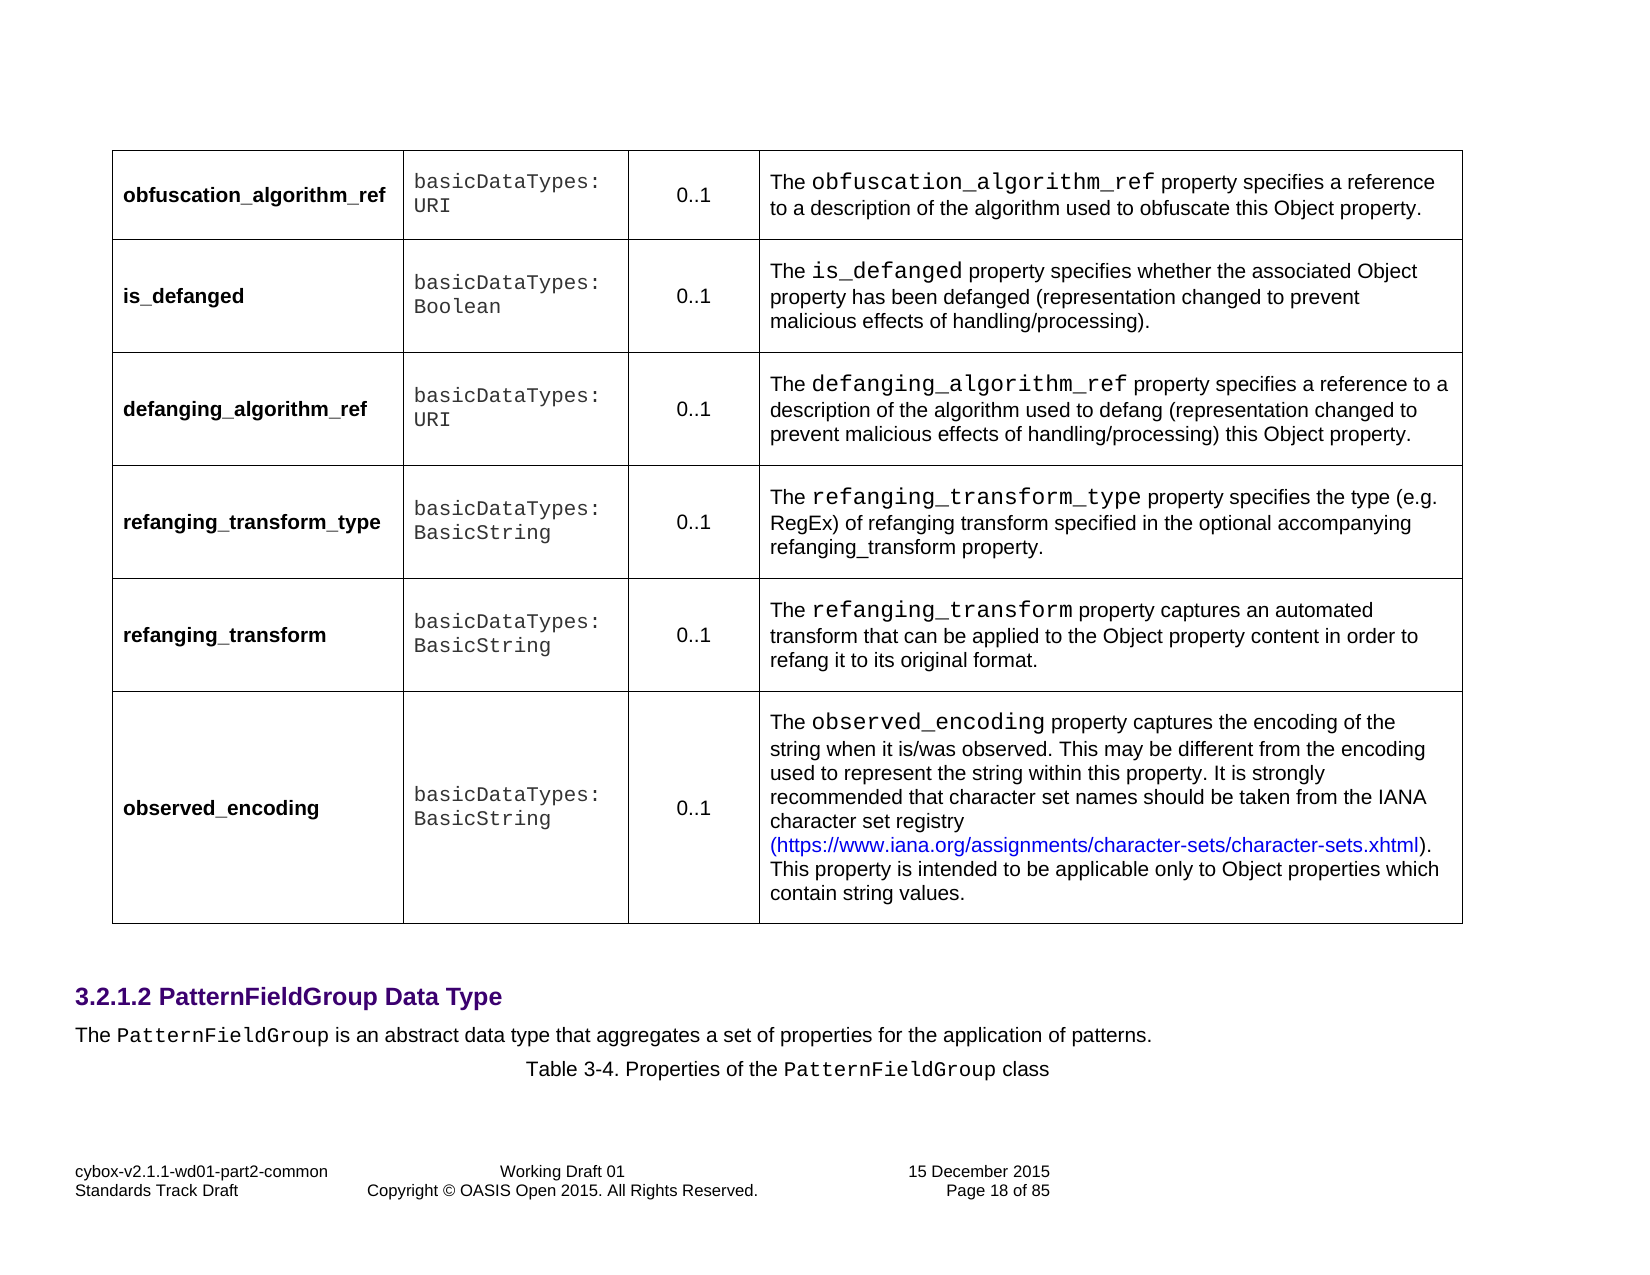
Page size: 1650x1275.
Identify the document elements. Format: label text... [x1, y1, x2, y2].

table_cell defanging_algorithm_ref [113, 353, 403, 465]
text The PatternFieldGroup is an abstract data type that aggregates a set of properties for the application of patterns. [75, 1023, 1500, 1049]
table_cell 0..1 [629, 692, 759, 923]
table_cell is_defanged [113, 240, 403, 352]
table_cell refanging_transform [113, 579, 403, 691]
table_cell The defanging_algorithm_ref property specifies a reference to a description of the algorithm used to defang (representation changed to prevent malicious effects of handling/processing) this Object property. [760, 353, 1462, 465]
table_cell The refanging_transform_type property specifies the type (e.g. RegEx) of refanging transform specified in the optional accompanying refanging_transform property. [760, 466, 1462, 578]
subtitle PatternFieldGroup Data Type [75, 982, 1500, 1010]
table_cell 0..1 [629, 151, 759, 239]
table_cell The observed_encoding property captures the encoding of the string when it is/was observed. This may be different from the encoding used to represent the string within this property. It is strongly recommended that character set names should be taken from the IANA character set registry (https://www.iana.org/assignments/character-sets/character-sets.xhtml). This property is intended to be applicable only to Object properties which contain string values. [760, 692, 1462, 923]
table_cell 0..1 [629, 240, 759, 352]
table_cell refanging_transform_type [113, 466, 403, 578]
table_cell 0..1 [629, 466, 759, 578]
table_cell The refanging_transform property captures an automated transform that can be applied to the Object property content in order to refang it to its original format. [760, 579, 1462, 691]
table_cell 0..1 [629, 579, 759, 691]
table_cell 0..1 [629, 353, 759, 465]
table_cell obfuscation_algorithm_ref [113, 151, 403, 239]
table_cell basicDataTypes: BasicString [404, 692, 628, 923]
table_cell The is_defanged property specifies whether the associated Object property has been defanged (representation changed to prevent malicious effects of handling/processing). [760, 240, 1462, 352]
table_cell basicDataTypes: URI [404, 353, 628, 465]
table_cell basicDataTypes: URI [404, 151, 628, 239]
table_cell basicDataTypes: BasicString [404, 579, 628, 691]
table_cell basicDataTypes: BasicString [404, 466, 628, 578]
table_cell observed_encoding [113, 692, 403, 923]
table_cell The obfuscation_algorithm_ref property specifies a reference to a description of the algorithm used to obfuscate this Object property. [760, 151, 1462, 239]
table_cell basicDataTypes: Boolean [404, 240, 628, 352]
